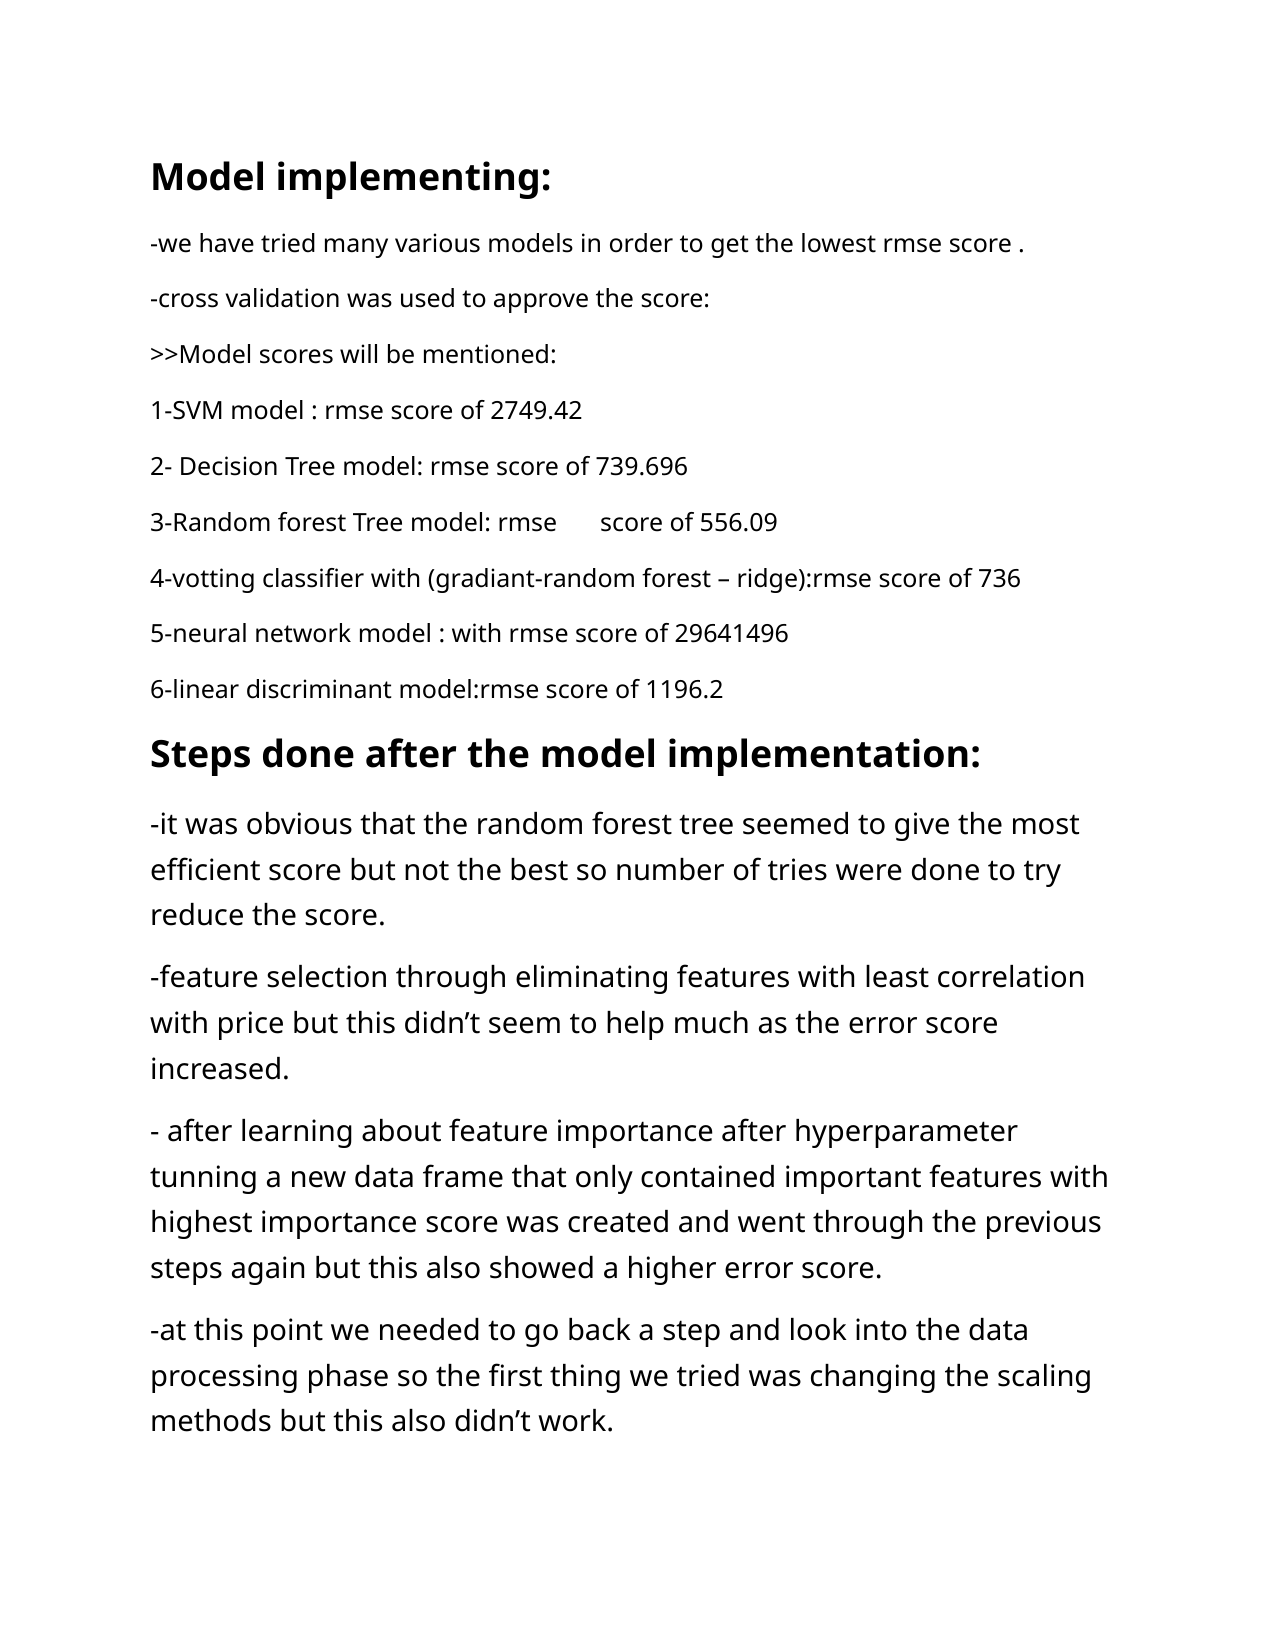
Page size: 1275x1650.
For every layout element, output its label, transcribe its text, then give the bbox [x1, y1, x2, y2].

text -it was obvious that the random forest tree seemed to give the most efficient score but not the best so number of tries were done to try reduce the score. [150, 803, 1125, 934]
text 1-SVM model : rmse score of 2749.42 [150, 393, 1125, 427]
text Steps done after the model implementation: [150, 728, 1125, 779]
text 6-linear discriminant model:rmse score of 1196.2 [150, 672, 1125, 706]
text -cross validation was used to approve the score: [150, 281, 1125, 315]
text -we have tried many various models in order to get the lowest rmse score . [150, 225, 1125, 259]
text -at this point we needed to go back a step and look into the data processing phase so the first thing we tried was changing the scaling methods but this also didn’t work. [150, 1309, 1125, 1440]
text 2- Decision Tree model: rmse score of 739.696 [150, 449, 1125, 483]
text 5-neural network model : with rmse score of 29641496 [150, 616, 1125, 650]
text - after learning about feature importance after hyperparameter tunning a new data frame that only contained important features with highest importance score was created and went through the previous steps again but this also showed a higher error score. [150, 1110, 1125, 1287]
text >>Model scores will be mentioned: [150, 337, 1125, 371]
text 3-Random forest Tree model: rmse score of 556.09 [150, 504, 1125, 538]
text -feature selection through eliminating features with least correlation with price but this didn’t seem to help much as the error score increased. [150, 957, 1125, 1088]
text Model implementing: [150, 150, 1125, 201]
text 4-votting classifier with (gradiant-random forest – ridge):rmse score of 736 [150, 560, 1125, 594]
